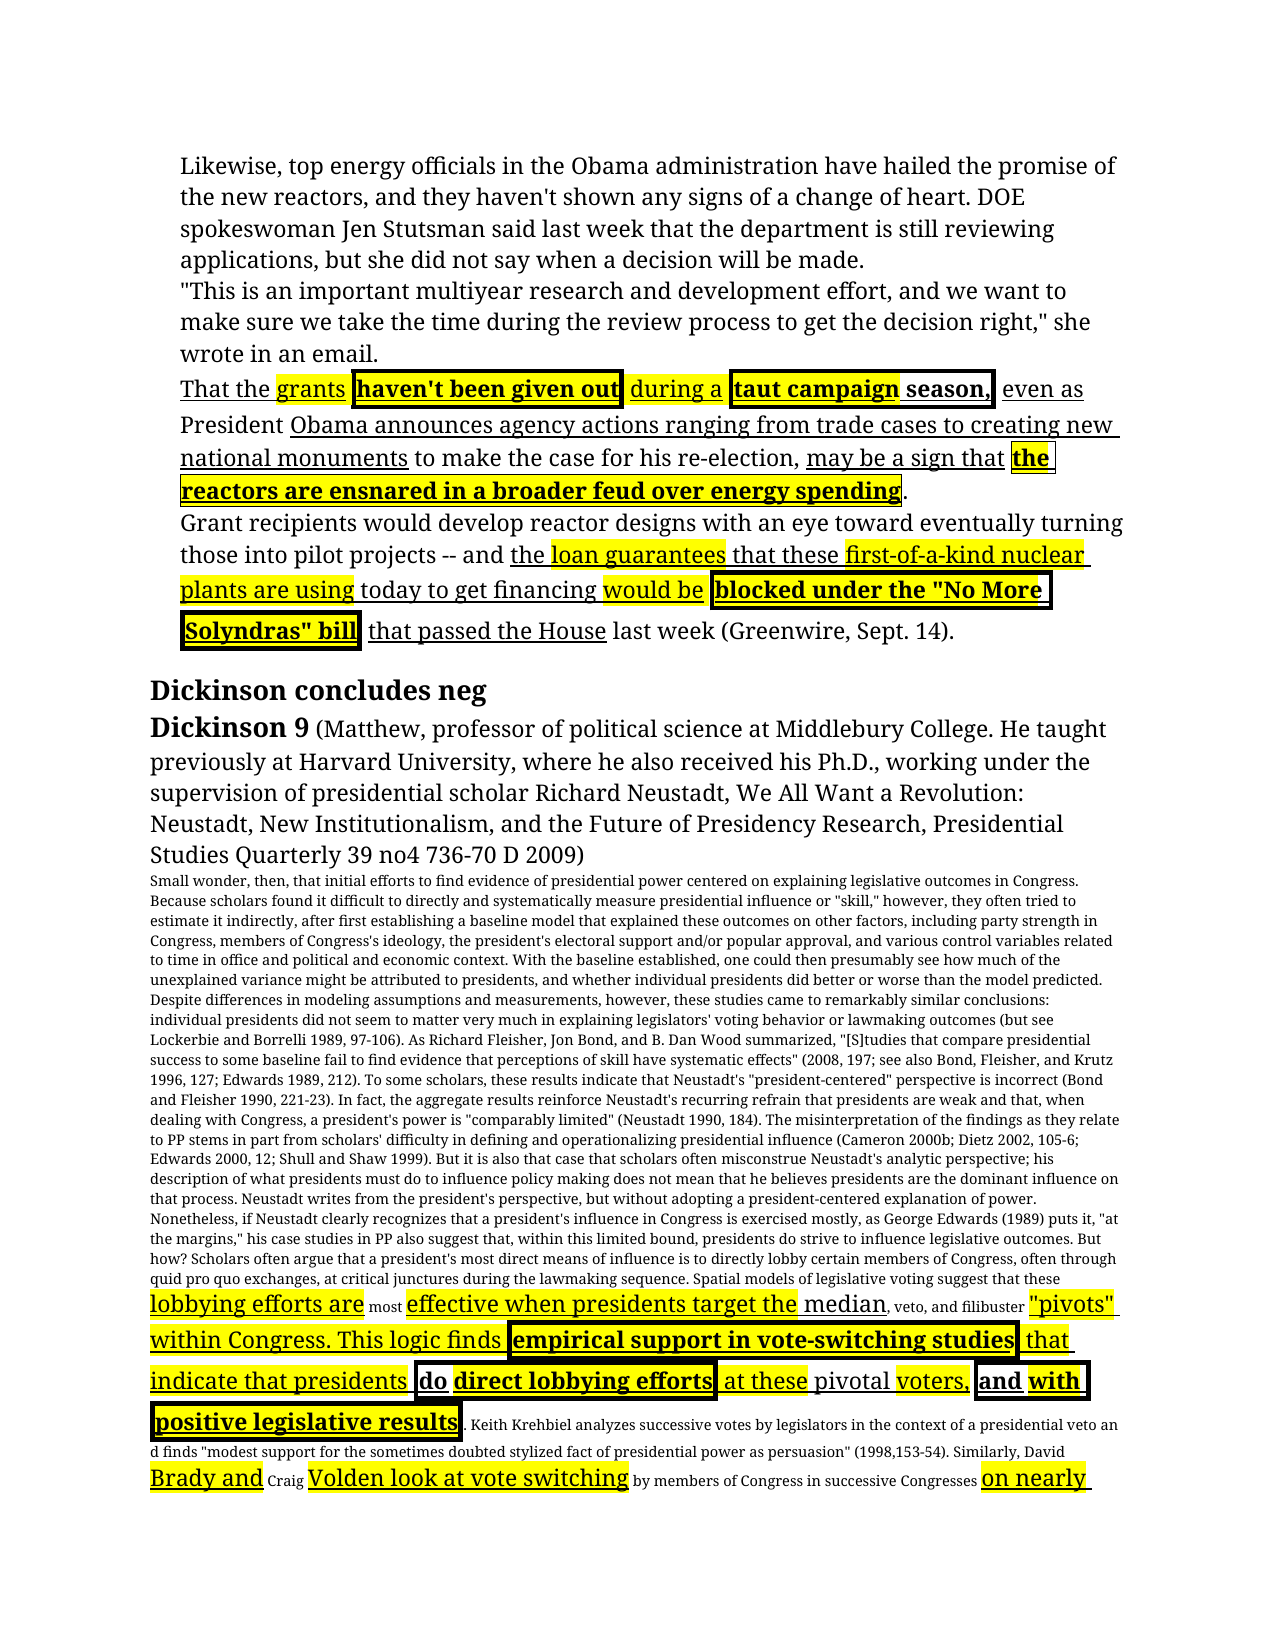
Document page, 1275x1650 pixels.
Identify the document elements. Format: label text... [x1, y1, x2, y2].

text Grant recipients would develop reactor designs with an eye toward eventually turning those into pilot projects -- and the loan guarantees that these first-of-a-kind nuclear plants are using today to get financing would be blocked under the "No More Solyndras" bill that passed the House last week (Greenwire, Sept. 14). [180, 507, 1125, 651]
text "This is an important multiyear research and development effort, and we want to make sure we take the time during the review process to get the decision right," she wrote in an email. [180, 275, 1125, 369]
text Likewise, top energy officials in the Obama administration have hailed the promise of the new reactors, and they haven't shown any signs of a change of heart. DOE spokeswoman Jen Stutsman said last week that the department is still reviewing applications, but she did not say when a decision will be made. [180, 150, 1125, 275]
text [150, 871, 1125, 1493]
subtitle Dickinson concludes neg [150, 672, 1125, 709]
text Dickinson 9 (Matthew, professor of political science at Middlebury College. He taught previously at Harvard University, where he also received his Ph.D., working under the supervision of presidential scholar Richard Neustadt, We All Want a Revolution: Neustadt, New Institutionalism, and the Future of Presidency Research, Presidential Studies Quarterly 39 no4 736-70 D 2009) [150, 709, 1125, 871]
text That the grants haven't been given out during a taut campaign season, even as President Obama announces agency actions ranging from trade cases to creating new national monuments to make the case for his re-election, may be a sign that the reactors are ensnared in a broader feud over energy spending. [180, 369, 1125, 507]
